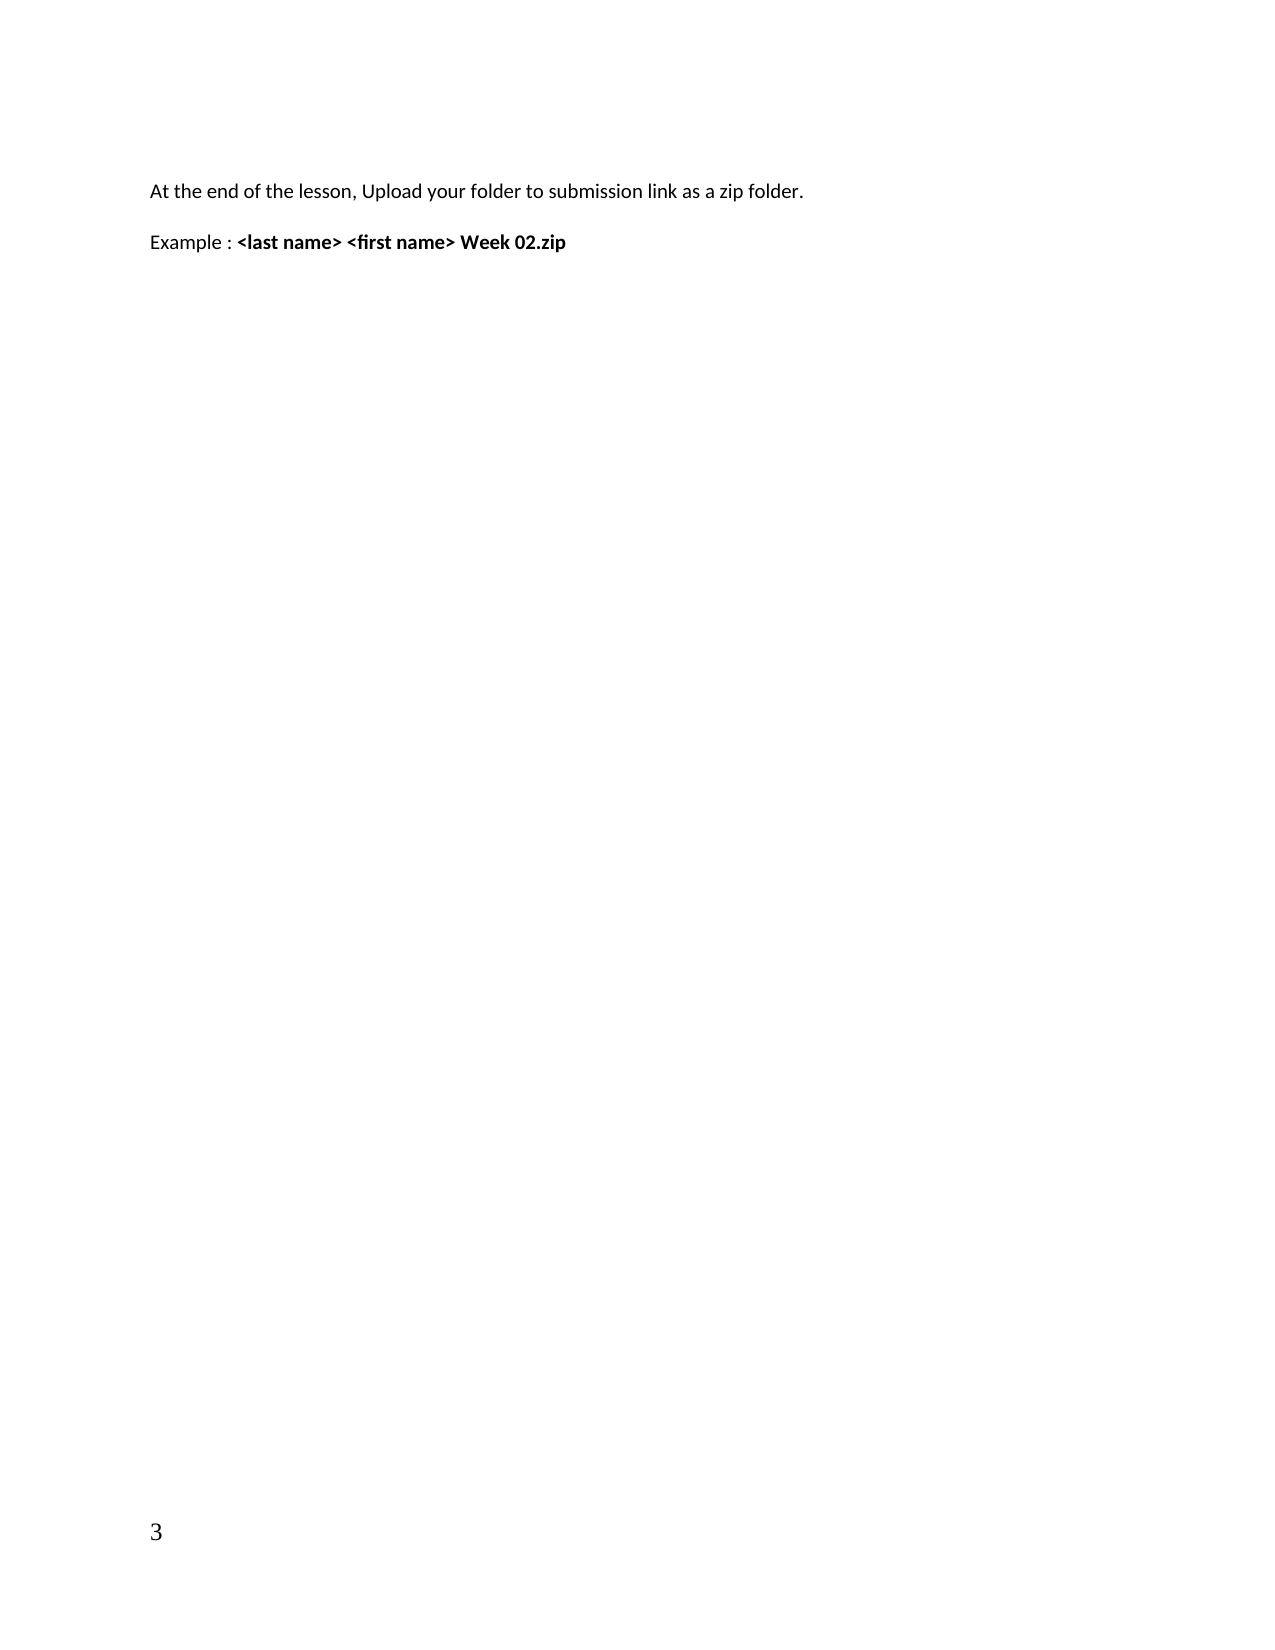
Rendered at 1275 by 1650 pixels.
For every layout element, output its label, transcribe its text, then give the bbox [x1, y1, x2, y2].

text At the end of the lesson, Upload your folder to submission link as a zip folder. [150, 178, 1125, 203]
text Example : <last name> <first name> Week 02.zip [150, 229, 1125, 254]
